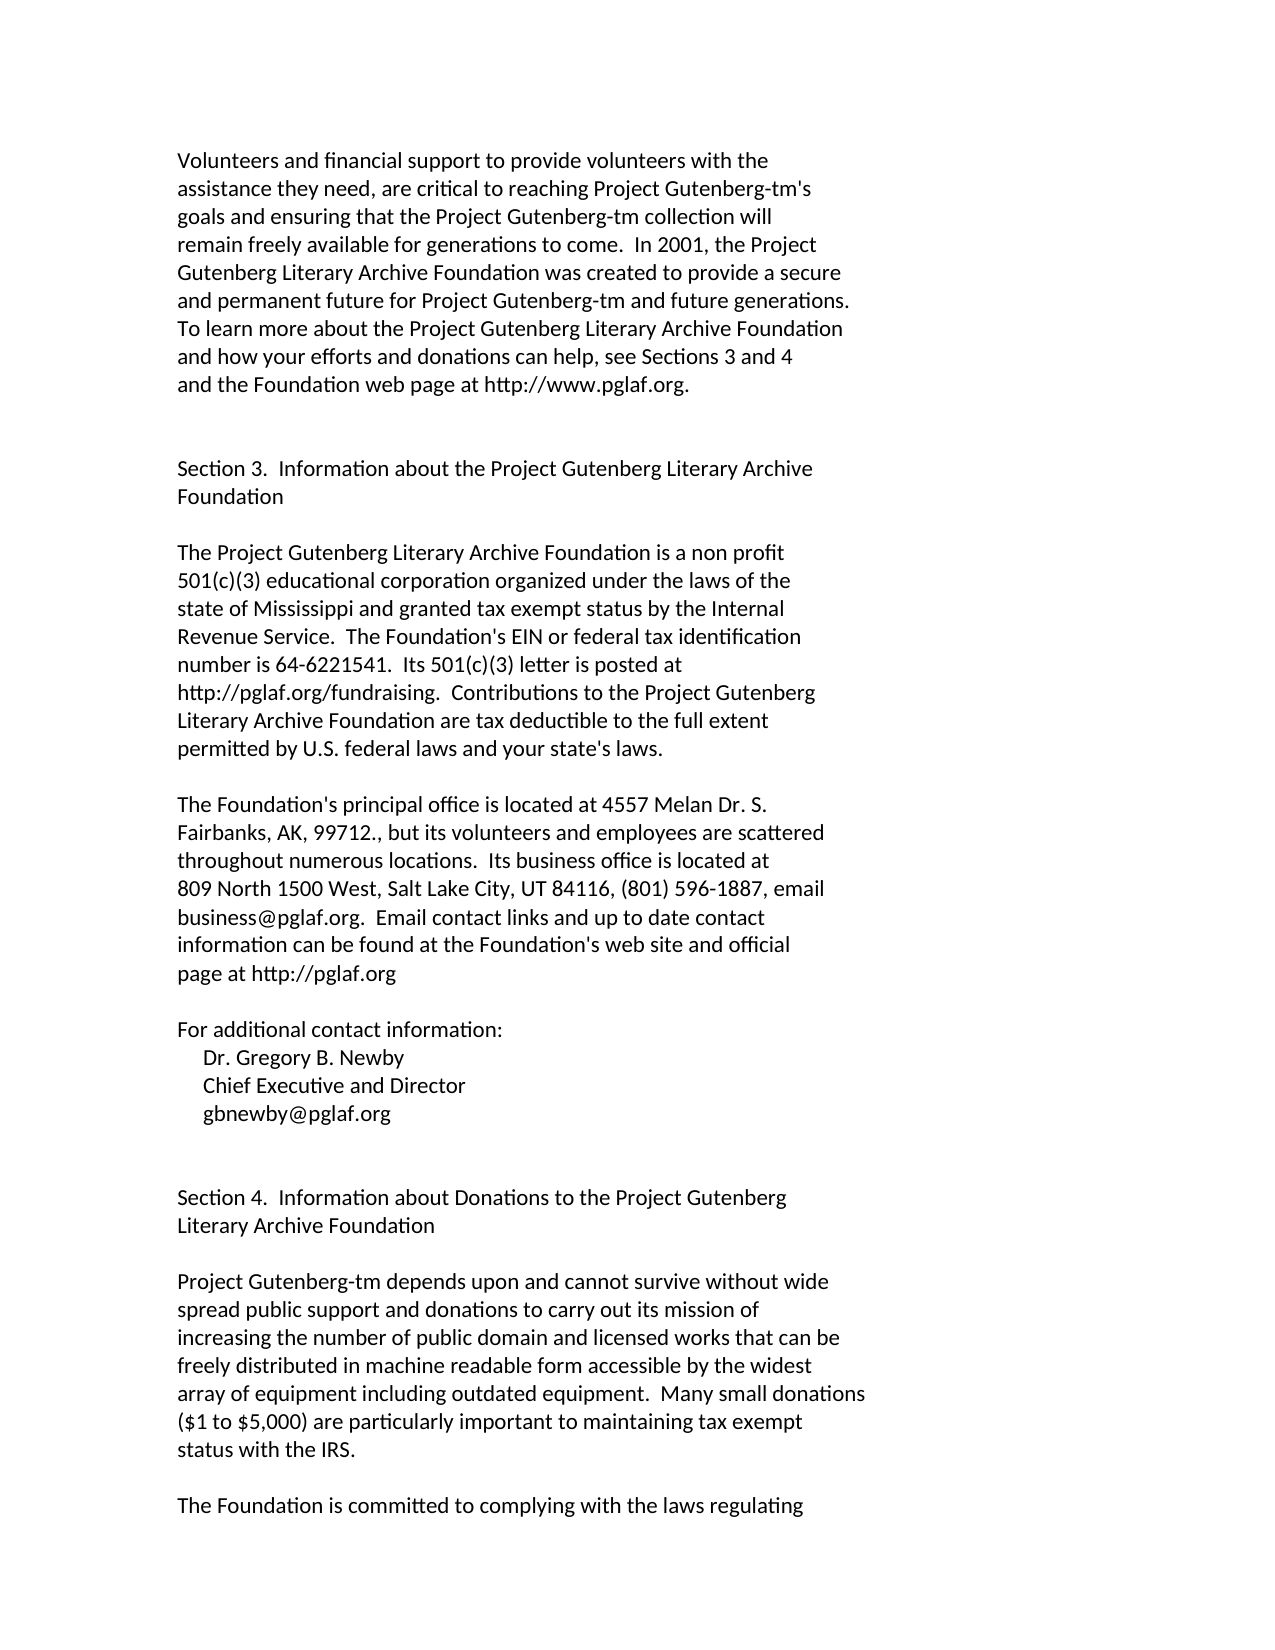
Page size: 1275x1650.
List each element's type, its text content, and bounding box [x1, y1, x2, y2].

text spread public support and donations to carry out its mission of [177, 1295, 1186, 1323]
text permitted by U.S. federal laws and your state's laws. [177, 734, 1186, 762]
text and the Foundation web page at http://www.pglaf.org. [177, 370, 1186, 398]
text Fairbanks, AK, 99712., but its volunteers and employees are scattered [177, 818, 1186, 847]
text Foundation [177, 482, 1186, 510]
text assistance they need, are critical to reaching Project Gutenberg-tm's [177, 174, 1186, 202]
text Project Gutenberg-tm depends upon and cannot survive without wide [177, 1267, 1186, 1295]
text Gutenberg Literary Archive Foundation was created to provide a secure [177, 258, 1186, 286]
text 501(c)(3) educational corporation organized under the laws of the [177, 566, 1186, 594]
text The Project Gutenberg Literary Archive Foundation is a non profit [177, 538, 1186, 566]
text Section 3. Information about the Project Gutenberg Literary Archive [177, 454, 1186, 482]
text status with the IRS. [177, 1435, 1186, 1463]
text remain freely available for generations to come. In 2001, the Project [177, 230, 1186, 258]
text business@pglaf.org. Email contact links and up to date contact [177, 903, 1186, 931]
text 809 North 1500 West, Salt Lake City, UT 84116, (801) 596-1887, email [177, 874, 1186, 903]
text freely distributed in machine readable form accessible by the widest [177, 1351, 1186, 1379]
text Literary Archive Foundation [177, 1211, 1186, 1239]
text state of Mississippi and granted tax exempt status by the Internal [177, 594, 1186, 622]
text Chief Executive and Director [177, 1071, 1186, 1099]
text array of equipment including outdated equipment. Many small donations [177, 1379, 1186, 1407]
text The Foundation's principal office is located at 4557 Melan Dr. S. [177, 791, 1186, 818]
text throughout numerous locations. Its business office is located at [177, 847, 1186, 874]
text gbnewby@pglaf.org [177, 1099, 1186, 1127]
text Volunteers and financial support to provide volunteers with the [177, 146, 1186, 174]
text For additional contact information: [177, 1015, 1186, 1043]
text ($1 to $5,000) are particularly important to maintaining tax exempt [177, 1407, 1186, 1435]
text information can be found at the Foundation's web site and official [177, 931, 1186, 959]
text To learn more about the Project Gutenberg Literary Archive Foundation [177, 314, 1186, 342]
text Revenue Service. The Foundation's EIN or federal tax identification [177, 622, 1186, 650]
text increasing the number of public domain and licensed works that can be [177, 1323, 1186, 1351]
text number is 64-6221541. Its 501(c)(3) letter is posted at [177, 650, 1186, 678]
text goals and ensuring that the Project Gutenberg-tm collection will [177, 202, 1186, 230]
text The Foundation is committed to complying with the laws regulating [177, 1491, 1186, 1519]
text Section 4. Information about Donations to the Project Gutenberg [177, 1183, 1186, 1211]
text Dr. Gregory B. Newby [177, 1043, 1186, 1071]
text and permanent future for Project Gutenberg-tm and future generations. [177, 286, 1186, 314]
text Literary Archive Foundation are tax deductible to the full extent [177, 706, 1186, 734]
text http://pglaf.org/fundraising. Contributions to the Project Gutenberg [177, 678, 1186, 706]
text and how your efforts and donations can help, see Sections 3 and 4 [177, 342, 1186, 370]
text page at http://pglaf.org [177, 959, 1186, 987]
